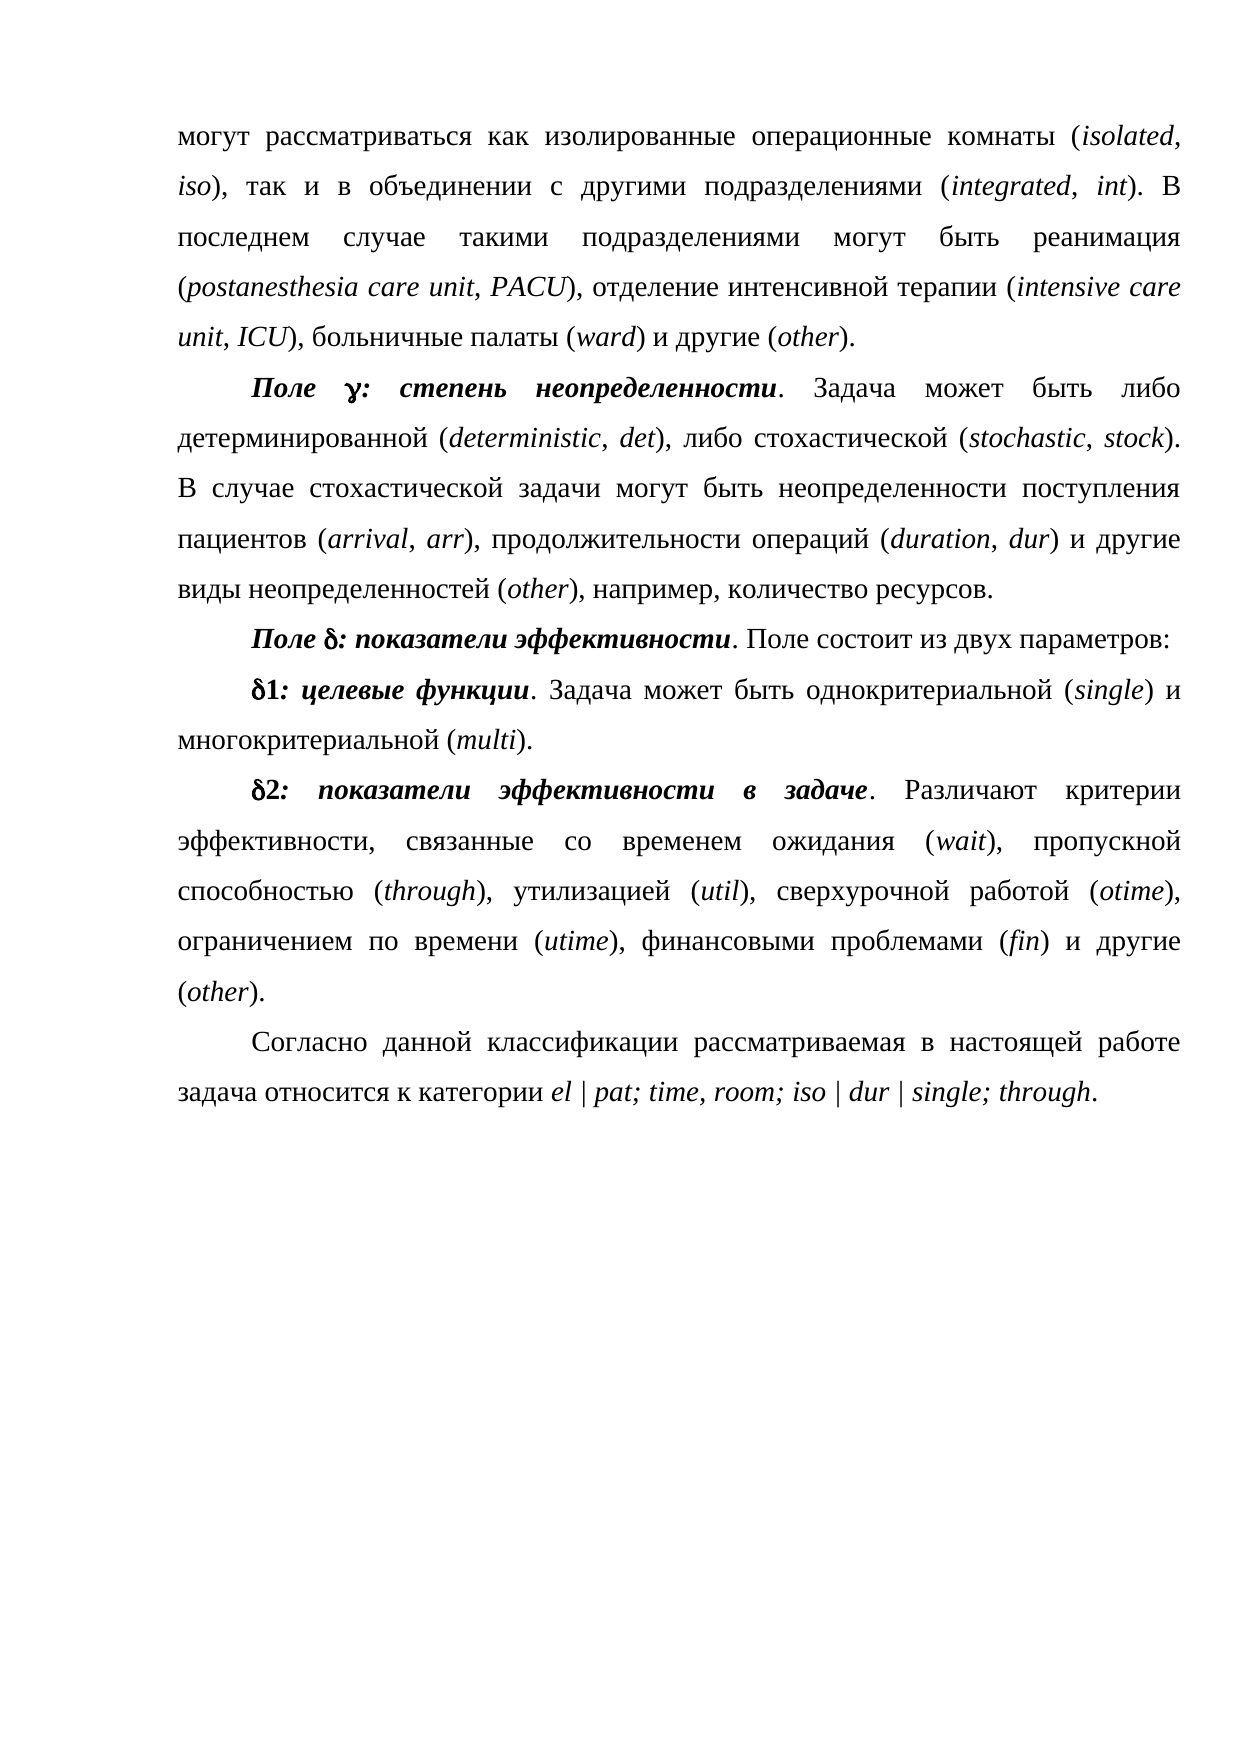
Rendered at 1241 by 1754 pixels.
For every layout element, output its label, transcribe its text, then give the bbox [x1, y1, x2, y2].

text Поле : показатели эффективности. Поле состоит из двух параметров: [177, 621, 1181, 655]
text Согласно данной классификации рассматриваемая в настоящей работе задача относится к категории el | pat; time, room; iso | dur | single; through. [177, 1024, 1181, 1108]
text 1: целевые функции. Задача может быть однокритериальной (single) и многокритериальной (multi). [177, 672, 1181, 756]
text Поле : степень неопределенности. Задача может быть либо детерминированной (deterministic, det), либо стохастической (stochastic, stock). В случае стохастической задачи могут быть неопределенности поступления пациентов (arrival, arr), продолжительности операций (duration, dur) и другие виды неопределенностей (other), например, количество ресурсов. [177, 370, 1181, 604]
text 2: показатели эффективности в задаче. Различают критерии эффективности, связанные со временем ожидания (wait), пропускной способностью (through), утилизацией (util), сверхурочной работой (otime), ограничением по времени (utime), финансовыми проблемами (fin) и другие (other). [177, 772, 1181, 1007]
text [177, 118, 1181, 353]
